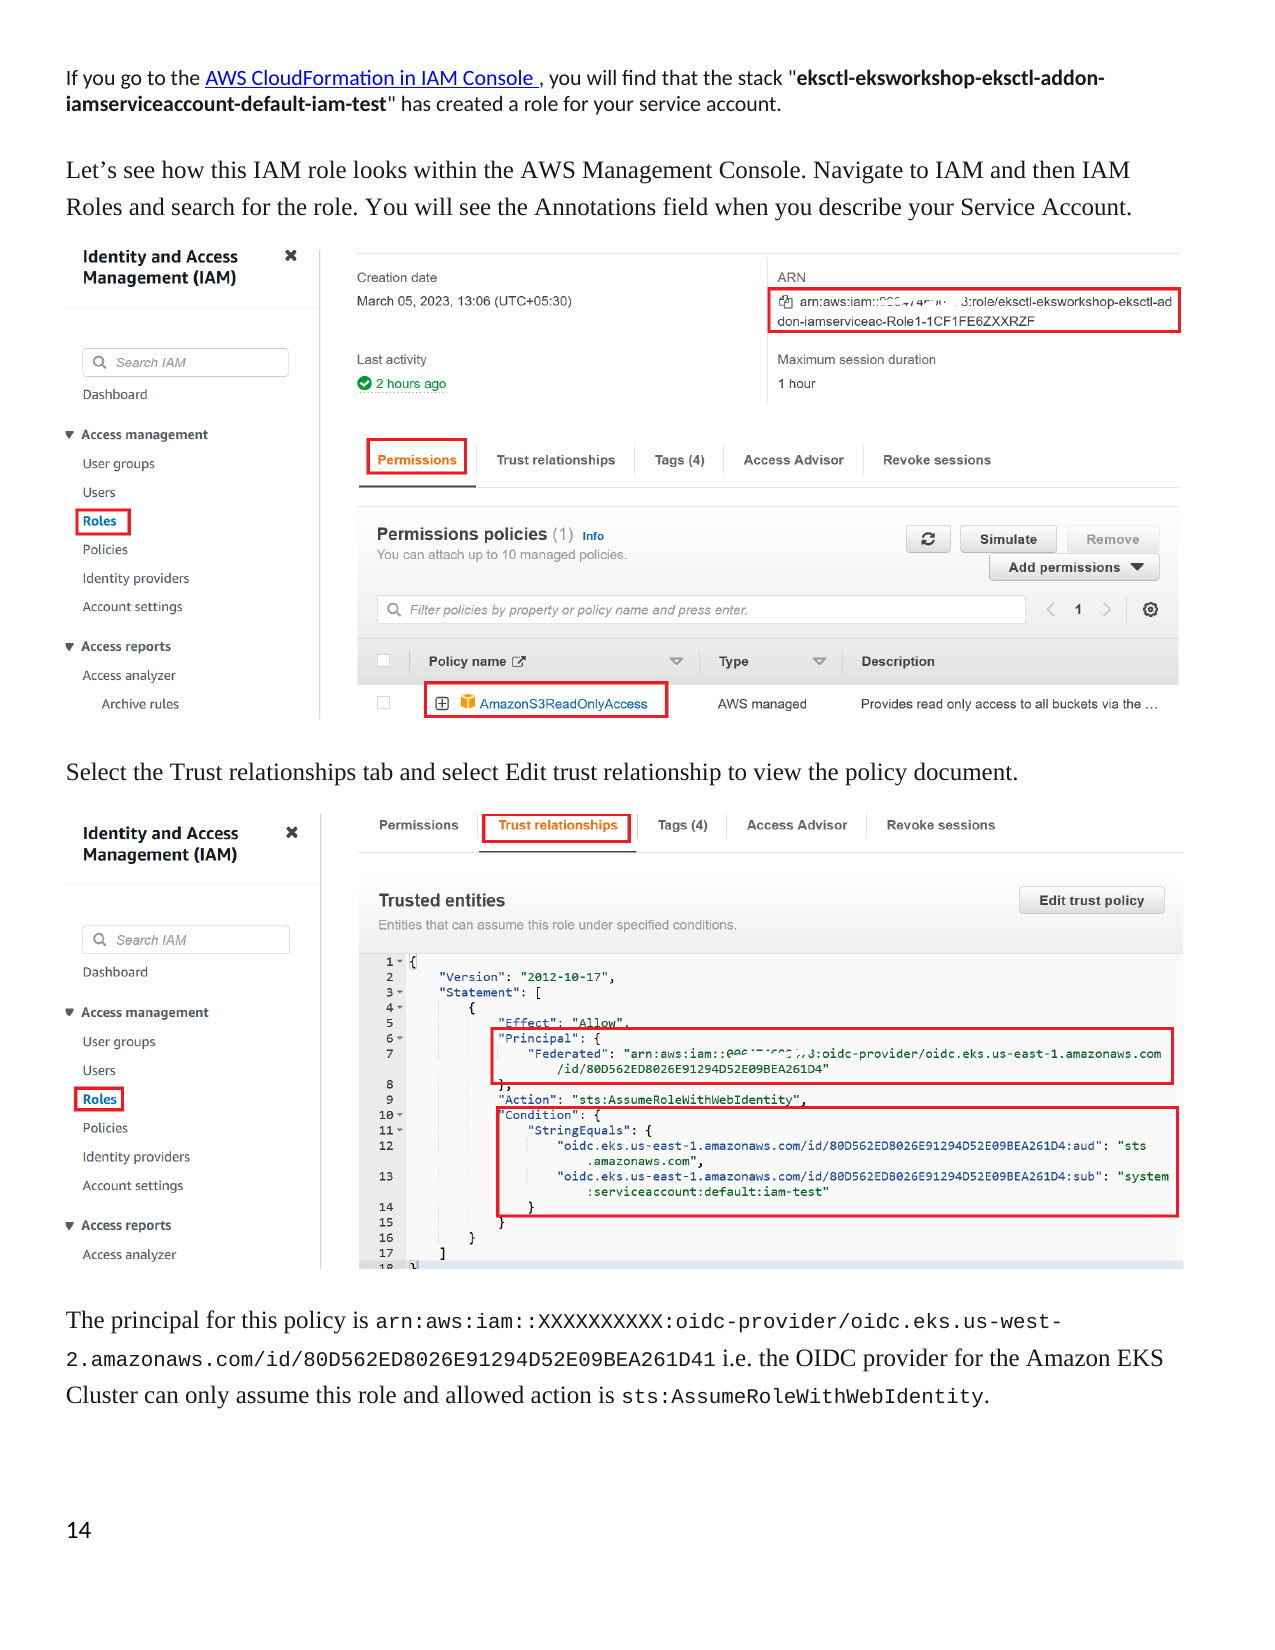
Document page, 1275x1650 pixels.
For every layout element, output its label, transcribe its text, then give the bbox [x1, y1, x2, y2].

text Select the Trust relationships tab and select Edit trust relationship to view the policy document. [66, 748, 1191, 786]
picture [65, 250, 1191, 719]
picture [65, 814, 1191, 1269]
text Let’s see how this IAM role looks within the AWS Management Console. Navigate to IAM and then IAM Roles and search for the role. You will see the Annotations field when you describe your Service Account. [66, 146, 1191, 221]
text The principal for this policy is arn:aws:iam::XXXXXXXXXX:oidc-provider/oidc.eks.us-west-2.amazonaws.com/id/80D562ED8026E91294D52E09BEA261D41 i.e. the OIDC provider for the Amazon EKS Cluster can only assume this role and allowed action is sts:AssumeRoleWithWebIdentity. [66, 1298, 1191, 1410]
text If you go to the AWS CloudFormation in IAM Console , you will find that the stack "eksctl-eksworkshop-eksctl-addon-iamserviceaccount-default-iam-test" has created a role for your service account. [66, 64, 1191, 117]
